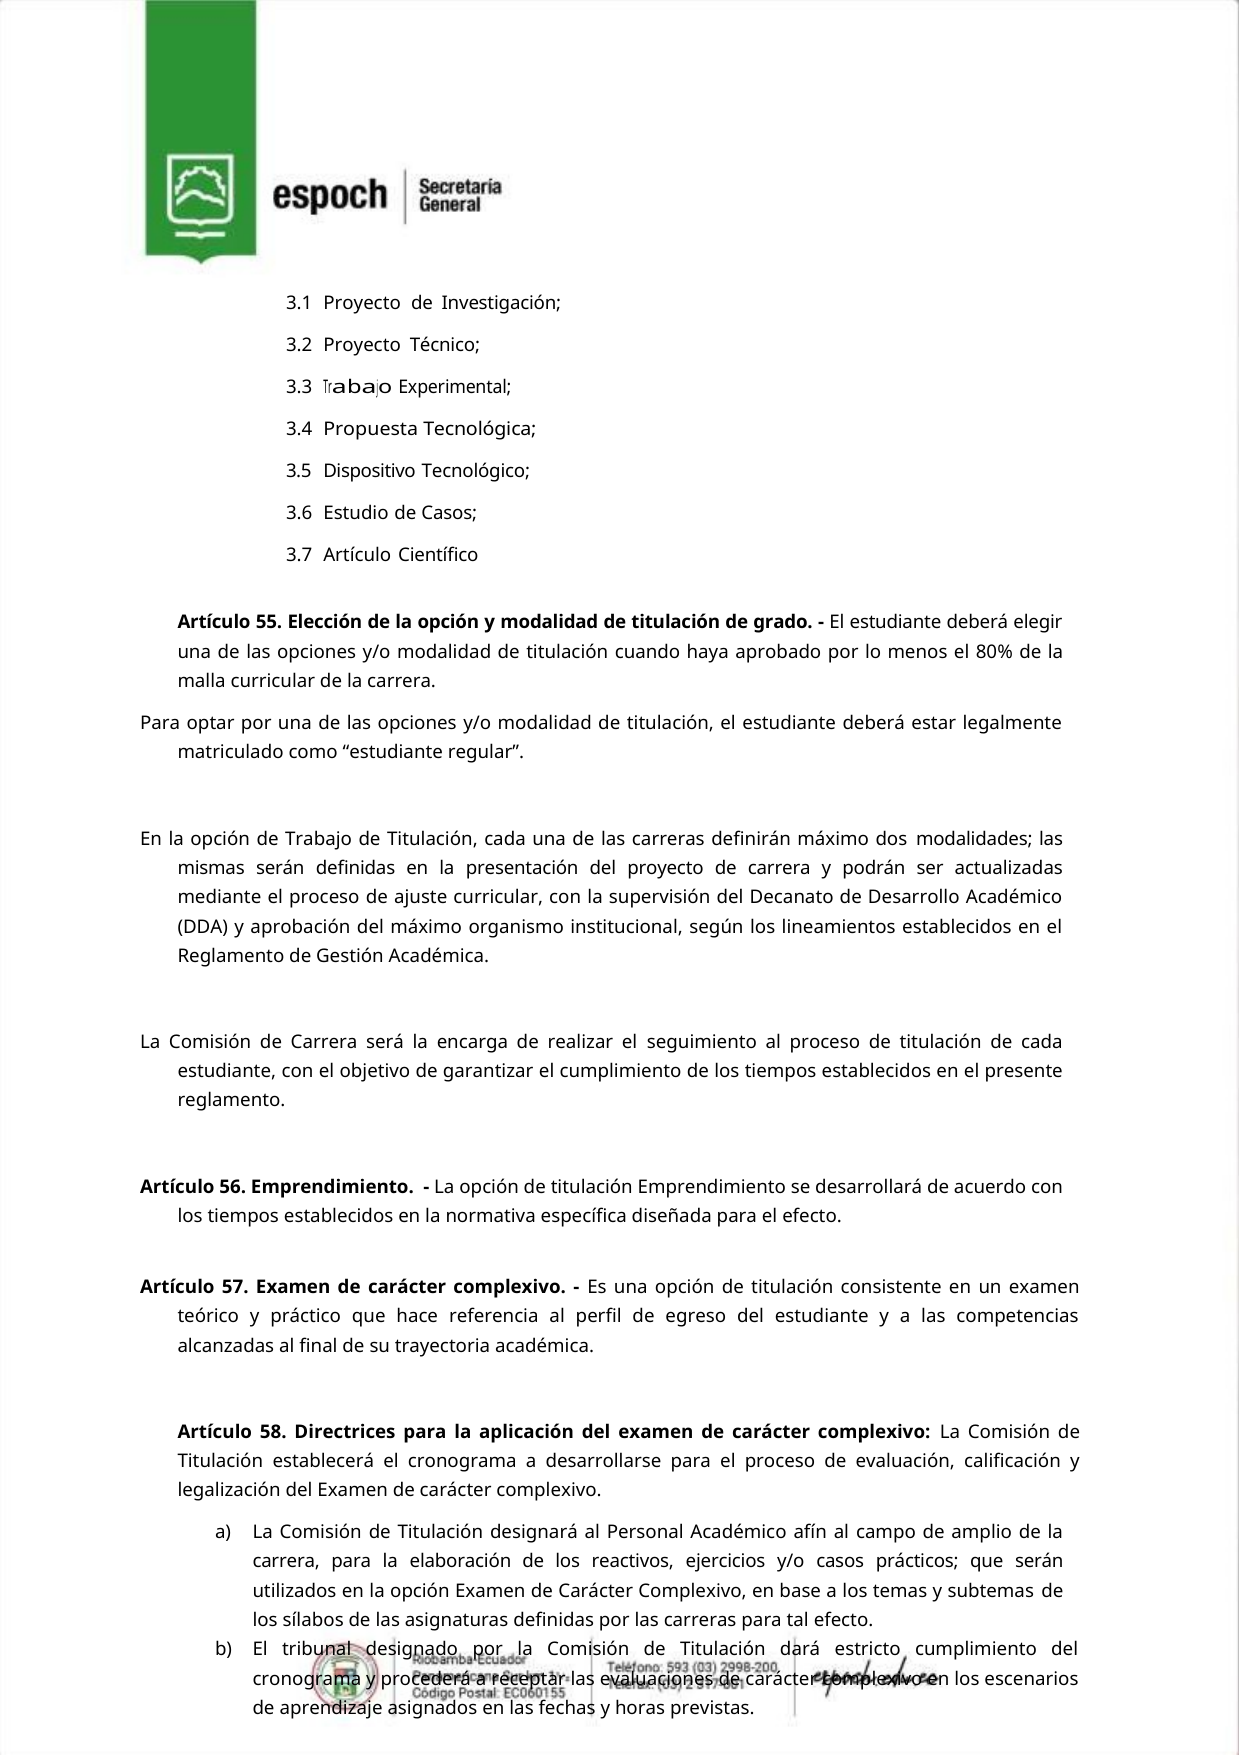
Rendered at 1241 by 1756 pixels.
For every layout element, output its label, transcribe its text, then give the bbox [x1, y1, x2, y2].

text Artículo 58. Directrices para la aplicación del examen de carácter complexivo: La Comisión de Titulación establecerá el cronograma a desarrollarse para el proceso de evaluación, calificación y legalización del Examen de carácter complexivo. [177, 1418, 1080, 1502]
text Artículo 56. Emprendimiento. - La opción de titulación Emprendimiento se desarrollará de acuerdo con los tiempos establecidos en la normativa específica diseñada para el efecto. [140, 1173, 1064, 1228]
text En la opción de Trabajo de Titulación, cada una de las carreras definirán máximo dos modalidades; las mismas serán definidas en la presentación del proyecto de carrera y podrán ser actualizadas mediante el proceso de ajuste curricular, con la supervisión del Decanato de Desarrollo Académico (DDA) y aprobación del máximo organismo institucional, según los lineamientos establecidos en el Reglamento de Gestión Académica. [140, 825, 1063, 968]
picture [0, 0, 1239, 1755]
text La Comisión de Carrera será la encarga de realizar el seguimiento al proceso de titulación de cada estudiante, con el objetivo de garantizar el cumplimiento de los tiempos establecidos en el presente reglamento. [140, 1028, 1063, 1112]
list Estudio de Casos; [286, 499, 1107, 525]
list Proyecto Técnico; [286, 331, 1107, 357]
list Propuesta Tecnológica; [286, 416, 1107, 441]
list Trabajo Experimental; [286, 373, 1107, 399]
list Artículo Científico [286, 541, 1107, 567]
list El tribunal designado por la Comisión de Titulación dará estricto cumplimiento del cronograma y procederá a receptar las evaluaciones de carácter complexivo en los escenarios de aprendizaje asignados en las fechas y horas previstas. [215, 1636, 1079, 1719]
text Artículo 55. Elección de la opción y modalidad de titulación de grado. - El estudiante deberá elegir una de las opciones y/o modalidad de titulación cuando haya aprobado por lo menos el 80% de la malla curricular de la carrera. [177, 609, 1063, 693]
list La Comisión de Titulación designará al Personal Académico afín al campo de amplio de la carrera, para la elaboración de los reactivos, ejercicios y/o casos prácticos; que serán utilizados en la opción Examen de Carácter Complexivo, en base a los temas y subtemas de los sílabos de las asignaturas definidas por las carreras para tal efecto. [215, 1518, 1063, 1632]
list Proyecto de Investigación; [286, 289, 1107, 315]
text Para optar por una de las opciones y/o modalidad de titulación, el estudiante deberá estar legalmente matriculado como “estudiante regular”. [140, 709, 1063, 764]
list Dispositivo Tecnológico; [286, 457, 1107, 483]
text Artículo 57. Examen de carácter complexivo. - Es una opción de titulación consistente en un examen teórico y práctico que hace referencia al perfil de egreso del estudiante y a las competencias alcanzadas al final de su trayectoria académica. [140, 1273, 1080, 1357]
